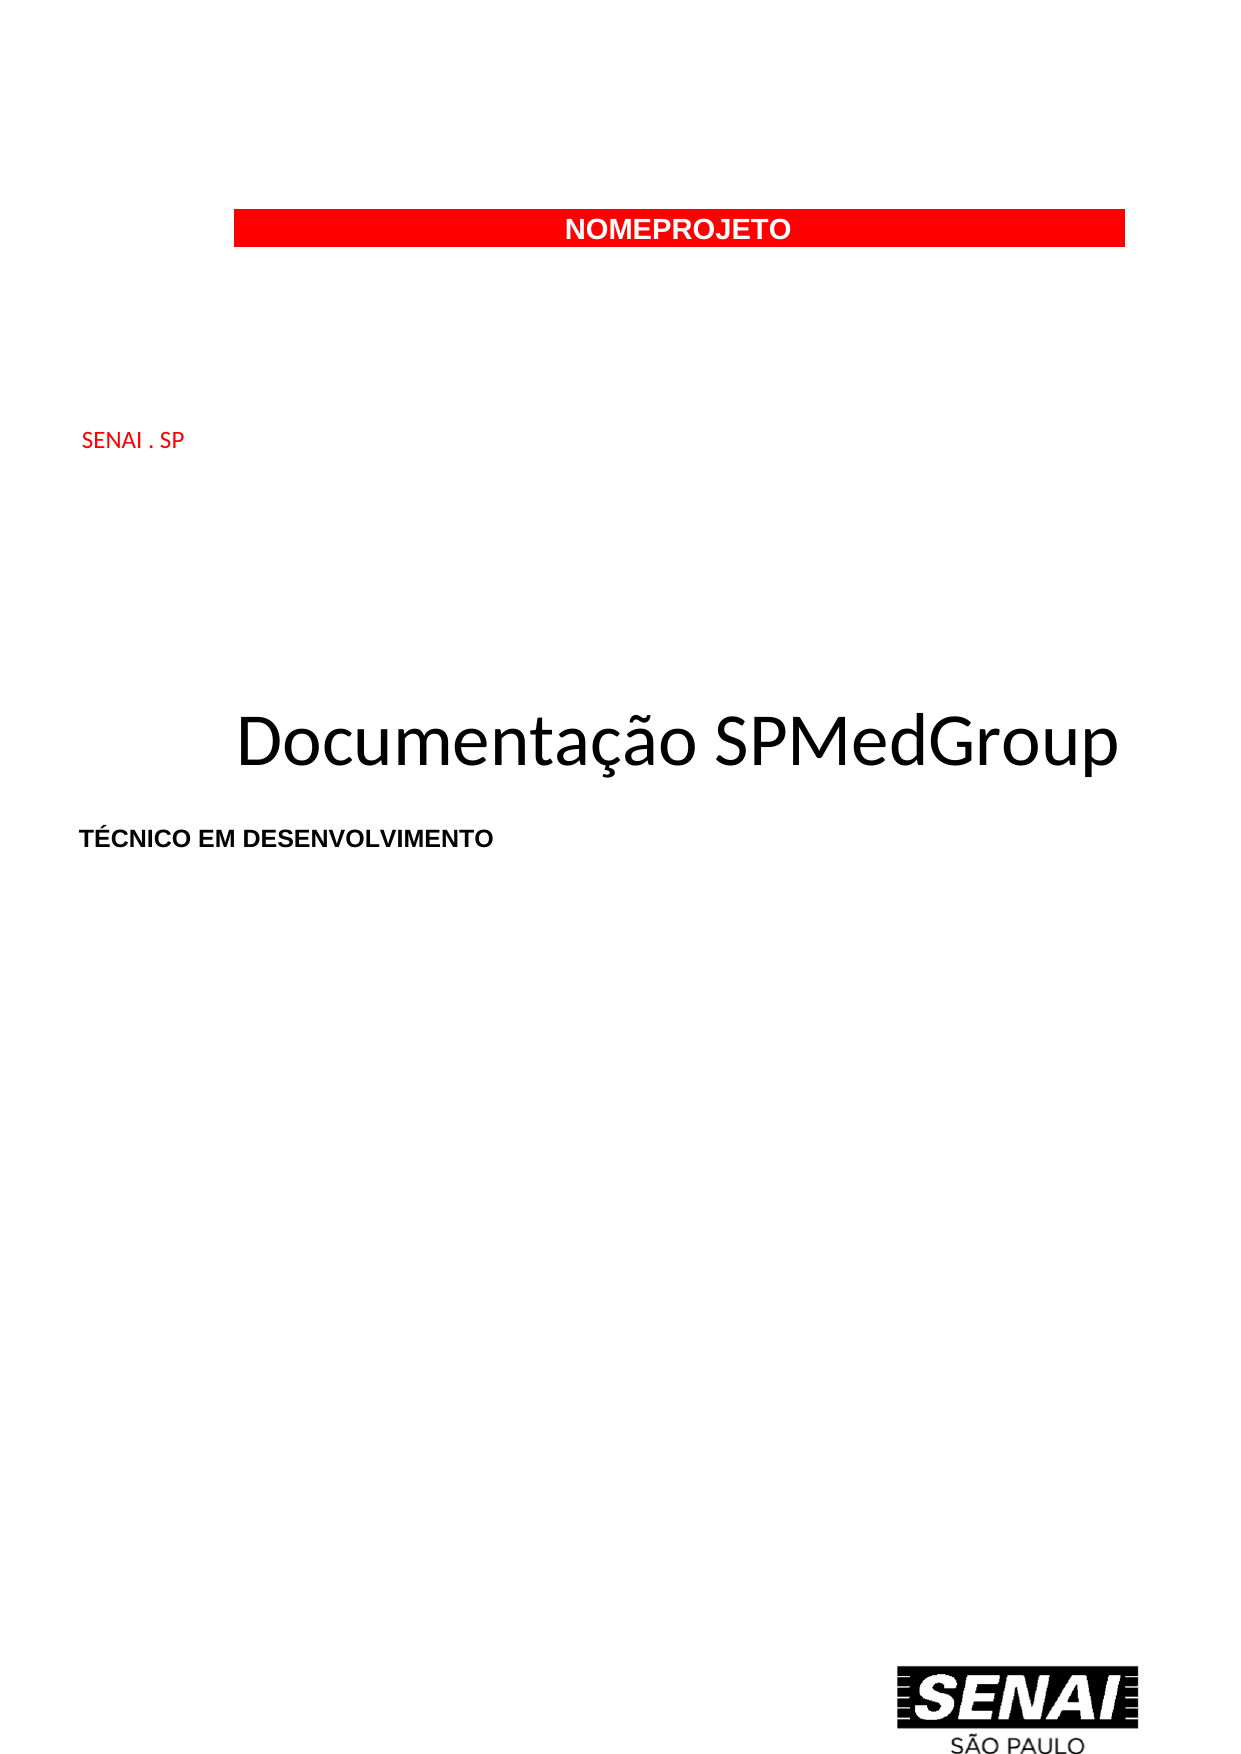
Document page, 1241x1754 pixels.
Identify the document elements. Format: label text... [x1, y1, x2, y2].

picture [897, 1659, 1143, 1754]
text NOMEPROJETO [236, 212, 1123, 245]
text Documentação SPMedGroup [236, 692, 1123, 784]
